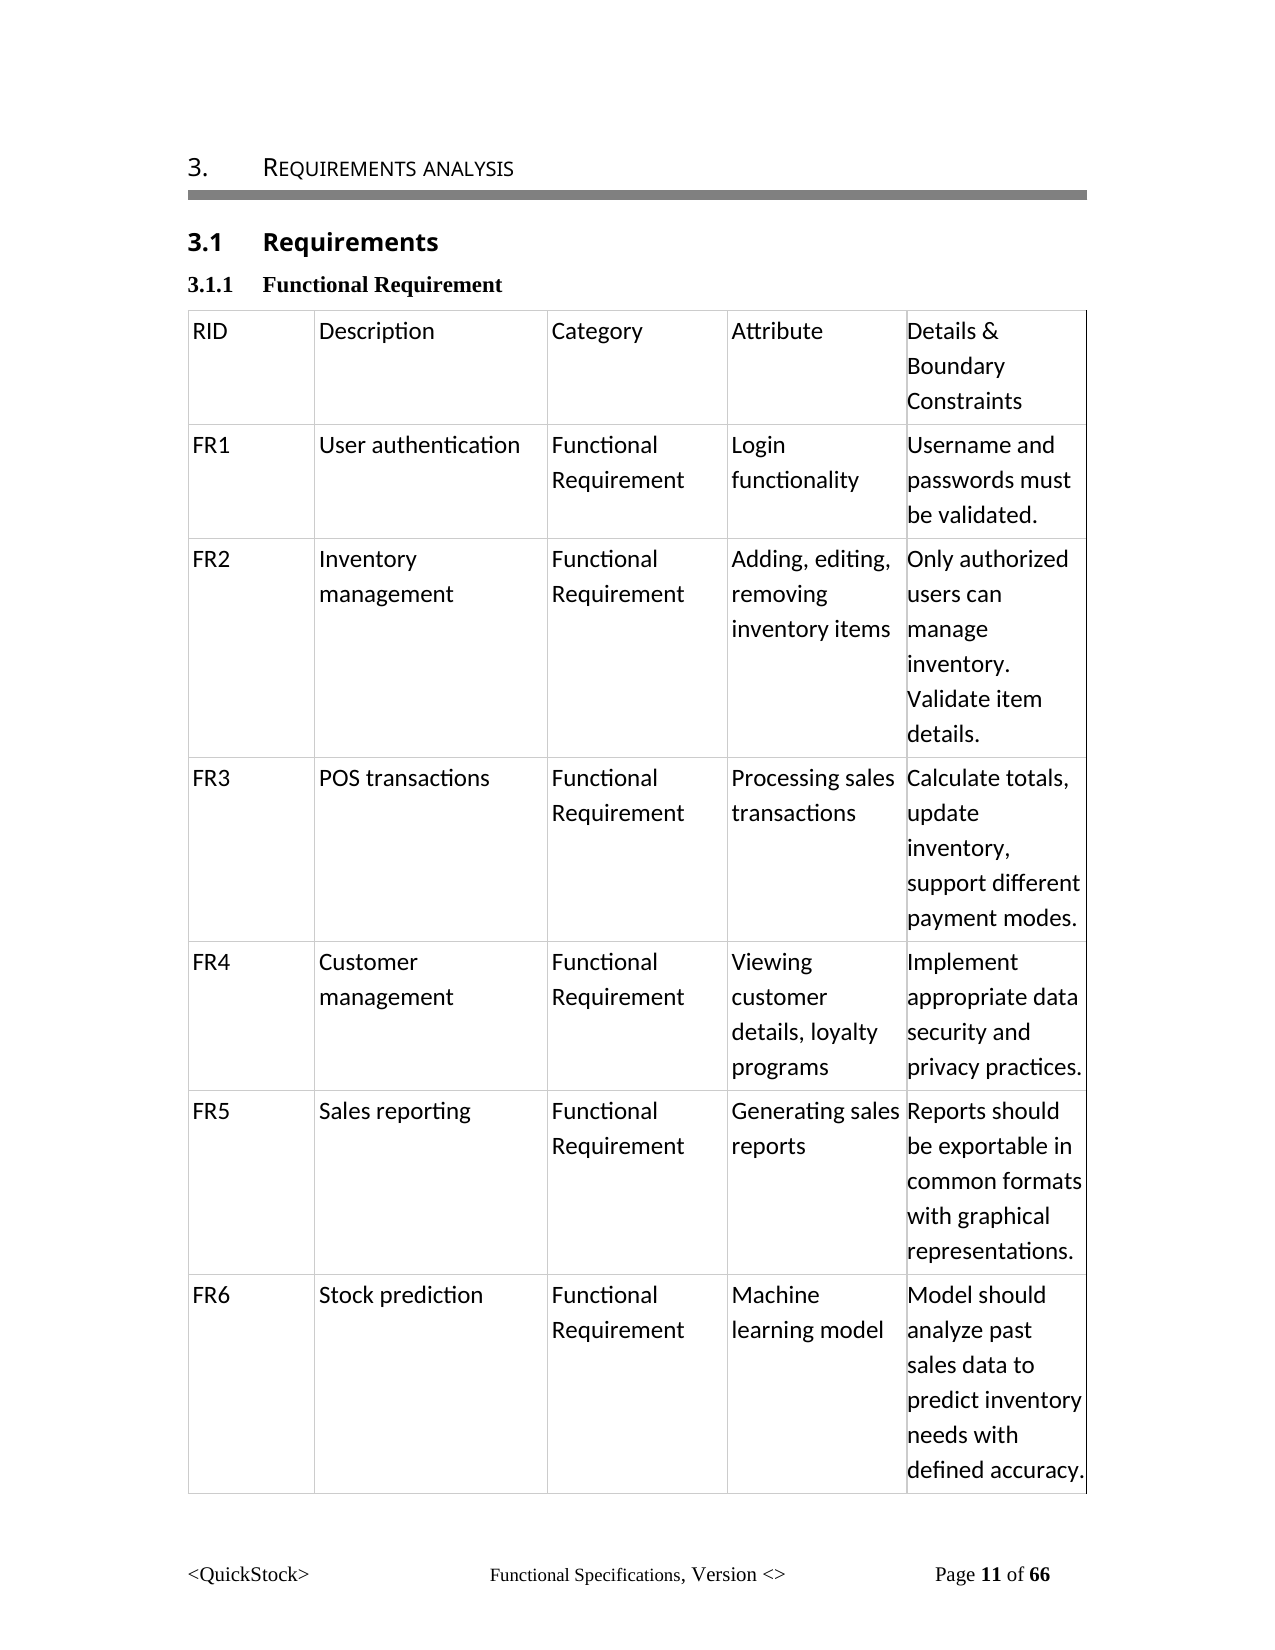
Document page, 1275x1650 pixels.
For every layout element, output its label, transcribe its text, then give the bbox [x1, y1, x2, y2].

table_cell Functional Requirement [548, 942, 727, 1090]
subtitle Requirements [187, 225, 1087, 259]
list Functional Requirement [187, 271, 1087, 298]
table_cell Implement appropriate data security and privacy practices. [908, 942, 1086, 1090]
table_cell User authentication [315, 425, 547, 538]
table_cell Inventory management [315, 539, 547, 757]
table_header Category [548, 311, 727, 424]
table_cell Processing sales transactions [728, 758, 906, 941]
table_cell FR1 [189, 425, 314, 538]
table_cell Username and passwords must be validated. [908, 425, 1086, 538]
table_cell FR4 [189, 942, 314, 1090]
table_cell Functional Requirement [548, 425, 727, 538]
subtitle Requirements analysis [187, 150, 1087, 200]
table_header RID [189, 311, 314, 424]
table_header Details & Boundary Constraints [908, 311, 1086, 424]
table_cell Only authorized users can manage inventory. Validate item details. [908, 539, 1086, 757]
table_cell Functional Requirement [548, 1091, 727, 1274]
table_cell Functional Requirement [548, 539, 727, 757]
table_cell Login functionality [728, 425, 906, 538]
table_cell FR3 [189, 758, 314, 941]
table_cell Machine learning model [728, 1275, 906, 1493]
table_cell FR2 [189, 539, 314, 757]
table_cell Adding, editing, removing inventory items [728, 539, 906, 757]
table_cell Viewing customer details, loyalty programs [728, 942, 906, 1090]
table_cell POS transactions [315, 758, 547, 941]
table_header Attribute [728, 311, 906, 424]
table_cell Customer management [315, 942, 547, 1090]
table_cell FR6 [189, 1275, 314, 1493]
table_cell Generating sales reports [728, 1091, 906, 1274]
table_cell Stock prediction [315, 1275, 547, 1493]
table_cell Functional Requirement [548, 758, 727, 941]
table_cell Sales reporting [315, 1091, 547, 1274]
table_cell Calculate totals, update inventory, support different payment modes. [908, 758, 1086, 941]
table_cell FR5 [189, 1091, 314, 1274]
table_header Description [315, 311, 547, 424]
table_cell Model should analyze past sales data to predict inventory needs with defined accuracy. [908, 1275, 1086, 1493]
table_cell Reports should be exportable in common formats with graphical representations. [908, 1091, 1086, 1274]
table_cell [548, 1275, 727, 1493]
